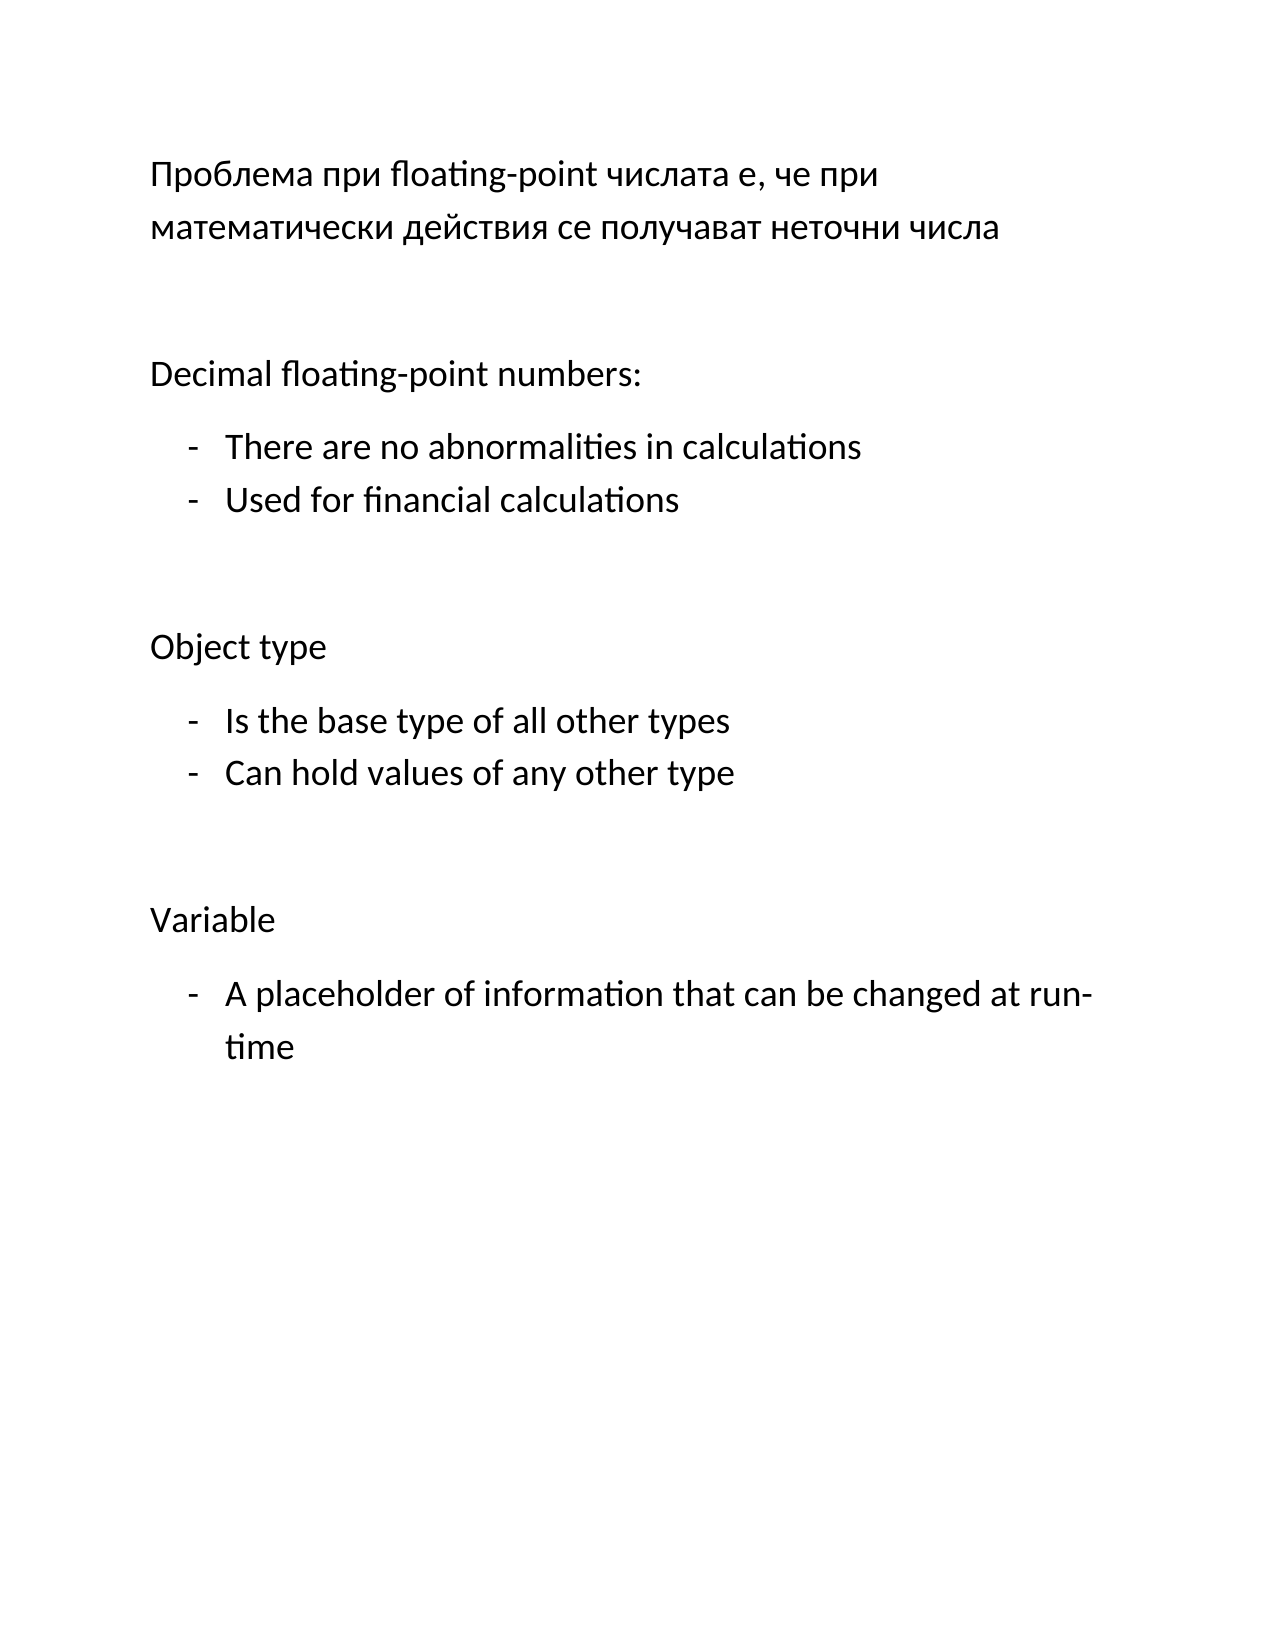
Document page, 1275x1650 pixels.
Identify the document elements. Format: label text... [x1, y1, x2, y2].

text Object type [150, 623, 1125, 669]
list There are no abnormalities in calculations [187, 423, 1125, 469]
list Is the base type of all other types [187, 697, 1125, 742]
text Variable [150, 896, 1125, 942]
text Decimal floating-point numbers: [150, 350, 1125, 396]
list Can hold values of any other type [187, 749, 1125, 795]
list Used for financial calculations [187, 476, 1125, 522]
list A placeholder of information that can be changed at run-time [187, 970, 1125, 1068]
text Проблема при floating-point числата е, че при математически действия се получават неточни числа [150, 150, 1125, 248]
